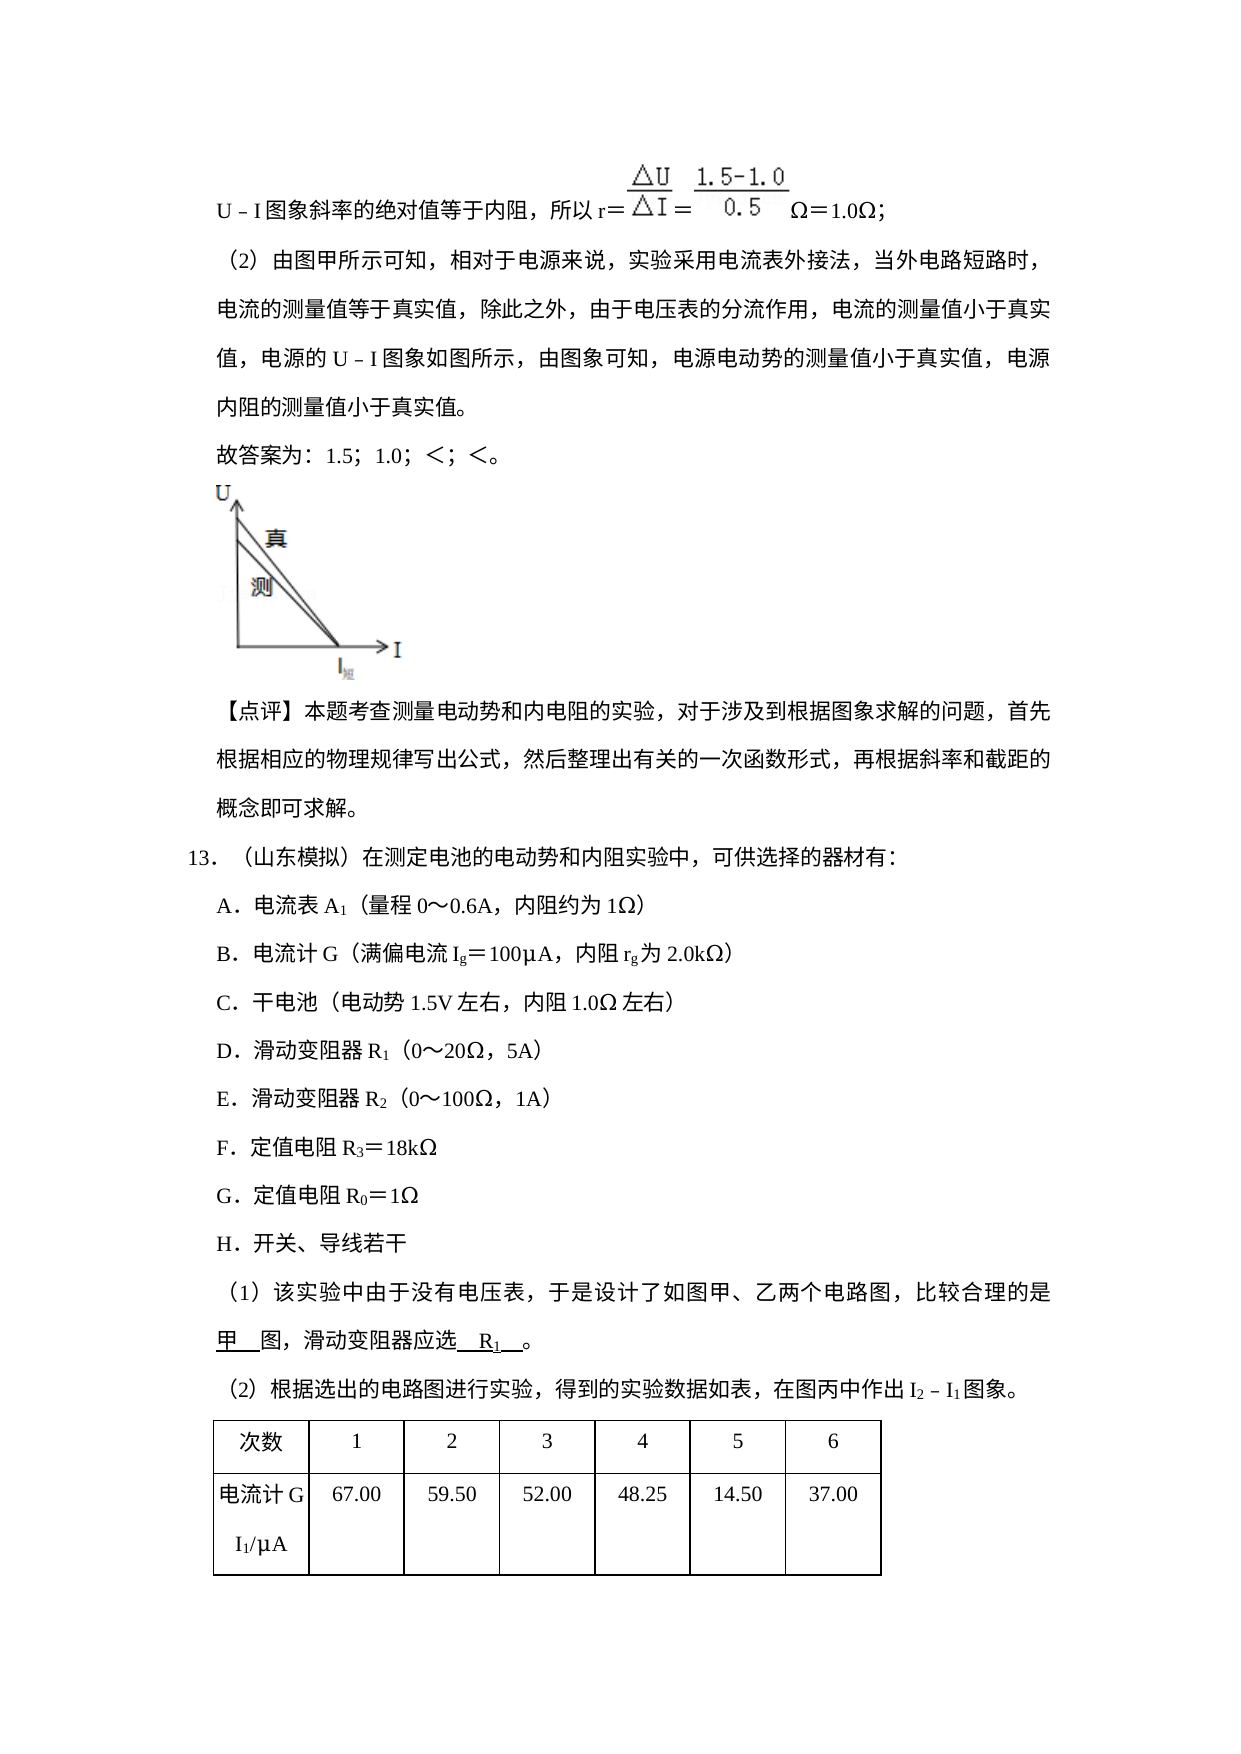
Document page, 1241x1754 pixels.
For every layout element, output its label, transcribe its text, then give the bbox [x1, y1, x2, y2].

text H．开关、导线若干 [216, 1226, 1053, 1258]
text （2）根据选出的电路图进行实验，得到的实验数据如表，在图丙中作出I2﹣I1图象。 [216, 1371, 1053, 1404]
text 【点评】本题考查测量电动势和内电阻的实验，对于涉及到根据图象求解的问题，首先根据相应的物理规律写出公式，然后整理出有关的一次函数形式，再根据斜率和截距的概念即可求解。 [216, 693, 1053, 823]
text 故答案为：1.5；1.0；＜；＜。 [216, 437, 1053, 470]
table_cell 电流计G I1/μA [214, 1474, 308, 1574]
table_header 5 [691, 1421, 785, 1472]
text C．干电池（电动势1.5V左右，内阻1.0Ω左右） [216, 984, 1053, 1017]
table_header 4 [596, 1421, 689, 1472]
text D．滑动变阻器R1（0～20Ω，5A） [216, 1032, 1053, 1065]
text E．滑动变阻器R2（0～100Ω，1A） [216, 1081, 1053, 1113]
text B．电流计G（满偏电流Ig＝100μA，内阻rg为2.0kΩ） [216, 936, 1053, 968]
table_header 3 [500, 1421, 594, 1472]
table_cell 59.50 [405, 1474, 499, 1574]
text U﹣I图象斜率的绝对值等于内阻，所以r＝＝Ω＝1.0Ω； [216, 162, 1053, 227]
text （2）由图甲所示可知，相对于电源来说，实验采用电流表外接法，当外电路短路时，电流的测量值等于真实值，除此之外，由于电压表的分流作用，电流的测量值小于真实值，电源的U﹣I图象如图所示，由图象可知，电源电动势的测量值小于真实值，电源内阻的测量值小于真实值。 [216, 243, 1053, 422]
text （1）该实验中由于没有电压表，于是设计了如图甲、乙两个电路图，比较合理的是 甲 图，滑动变阻器应选 R1 。 [216, 1274, 1053, 1355]
table_header 2 [405, 1421, 499, 1472]
text A．电流表A1（量程0～0.6A，内阻约为1Ω） [216, 887, 1053, 920]
table_header 6 [786, 1421, 880, 1472]
text 13．（山东模拟）在测定电池的电动势和内阻实验中，可供选择的器材有： [187, 839, 1053, 872]
table_cell 67.00 [310, 1474, 403, 1574]
table_cell 48.25 [596, 1474, 689, 1574]
picture [694, 163, 790, 219]
picture [627, 163, 673, 219]
table_cell 37.00 [786, 1474, 880, 1574]
table_header 次数 [214, 1421, 308, 1472]
table_cell 14.50 [691, 1474, 785, 1574]
picture [216, 485, 402, 680]
text G．定值电阻R0＝1Ω [216, 1177, 1053, 1210]
text F．定值电阻R3＝18kΩ [216, 1129, 1053, 1162]
table_cell 52.00 [500, 1474, 594, 1574]
table_header 1 [310, 1421, 403, 1472]
